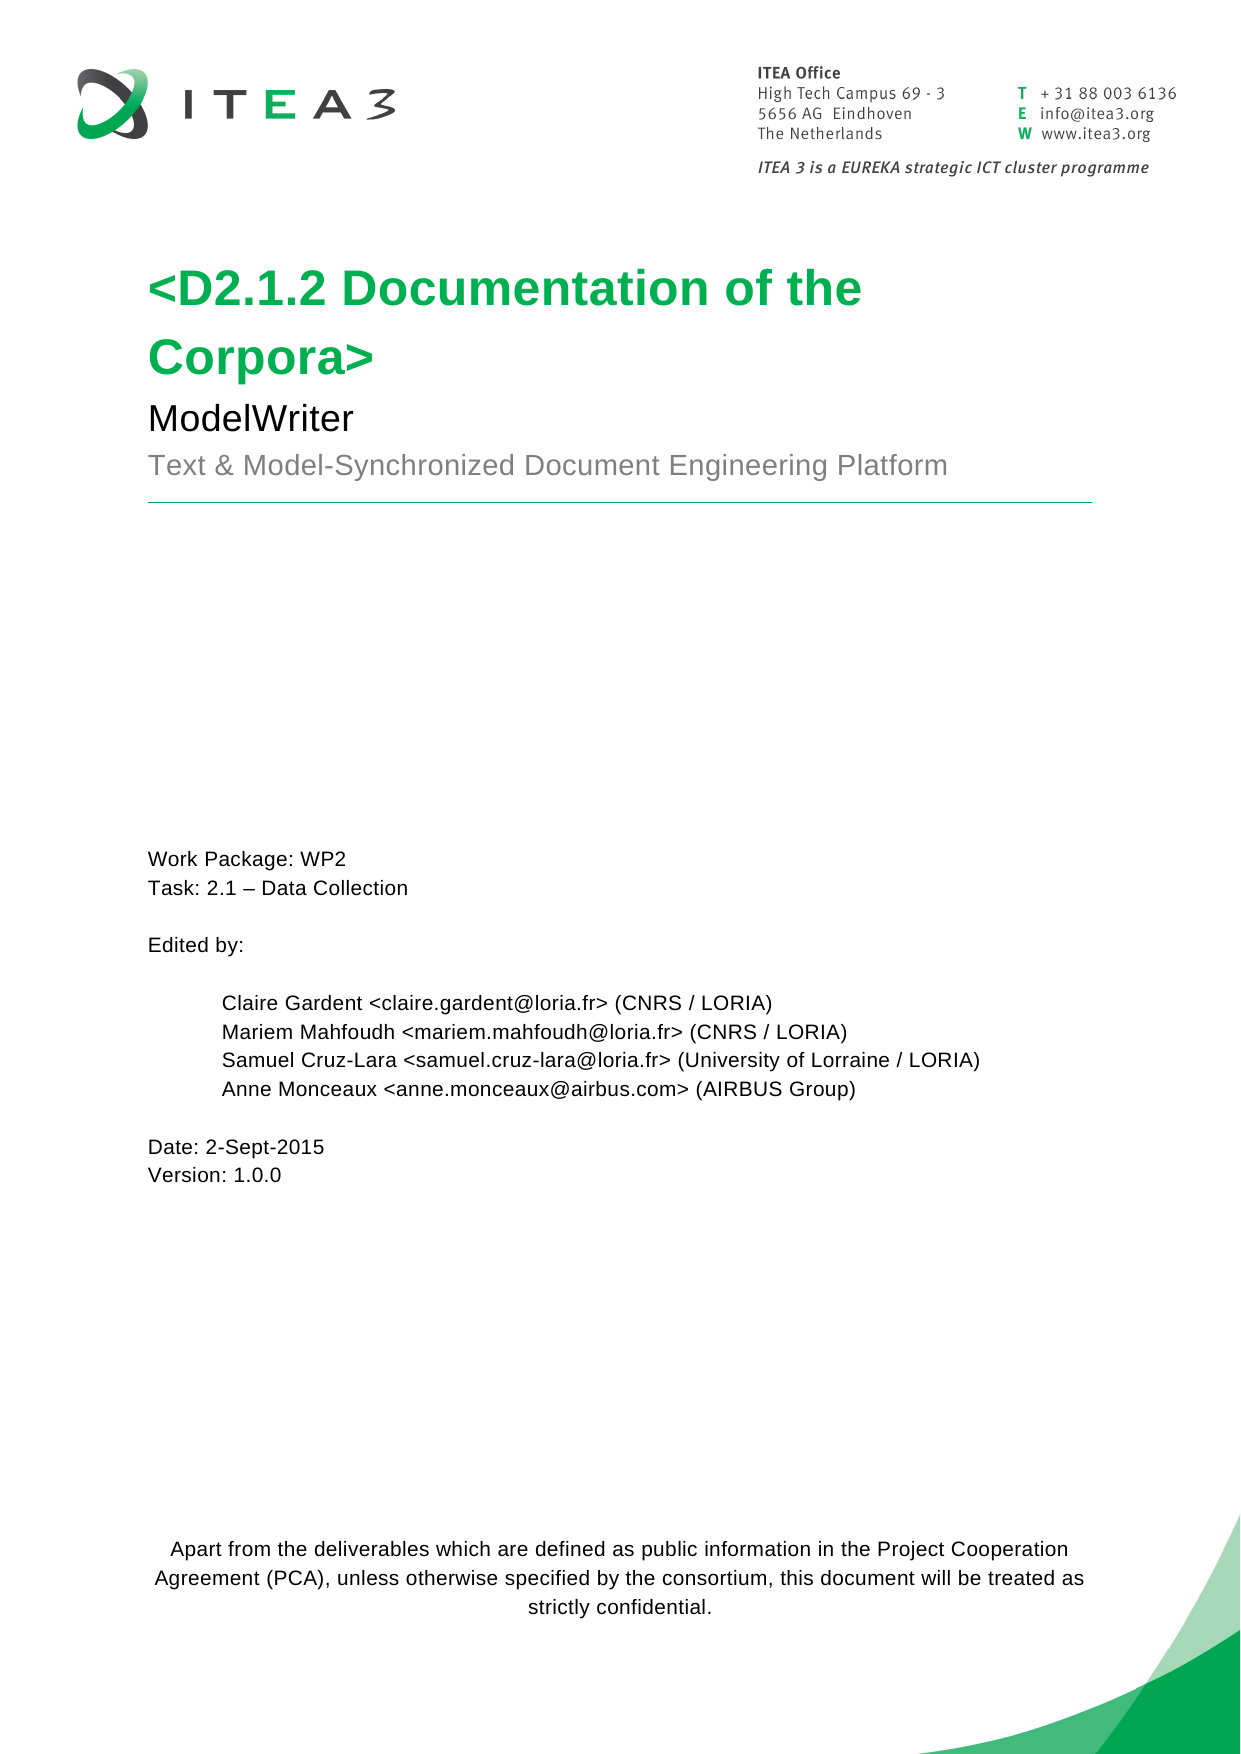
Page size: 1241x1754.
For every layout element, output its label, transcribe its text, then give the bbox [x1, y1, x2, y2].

text Anne Monceaux <anne.monceaux@airbus.com> (AIRBUS Group) [222, 1077, 1092, 1101]
text Version: 1.0.0 [148, 1163, 1092, 1187]
text Work Package: WP2 [148, 847, 1092, 871]
text Date: 2-Sept-2015 [148, 1134, 1092, 1158]
text Task: 2.1 – Data Collection [148, 876, 1092, 900]
text Mariem Mahfoudh <mariem.mahfoudh@loria.fr> (CNRS / LORIA) [222, 1019, 1092, 1043]
subtitle ModelWriter [148, 396, 1092, 439]
text Apart from the deliverables which are defined as public information in the Project Cooperation Agreement (PCA), unless otherwise specified by the consortium, this document will be treated as strictly confidential. [148, 1537, 1092, 1618]
subtitle <D2.1.2 Documentation of the Corpora> [148, 258, 1092, 385]
picture [5, 0, 1241, 198]
text Edited by: [148, 933, 1092, 957]
subtitle Text & Model-Synchronized Document Engineering Platform [148, 448, 1092, 482]
text Samuel Cruz-Lara <samuel.cruz-lara@loria.fr> (University of Lorraine / LORIA) [222, 1048, 1092, 1072]
text Claire Gardent <claire.gardent@loria.fr> (CNRS / LORIA) [222, 991, 1092, 1015]
picture [808, 1486, 1241, 1754]
